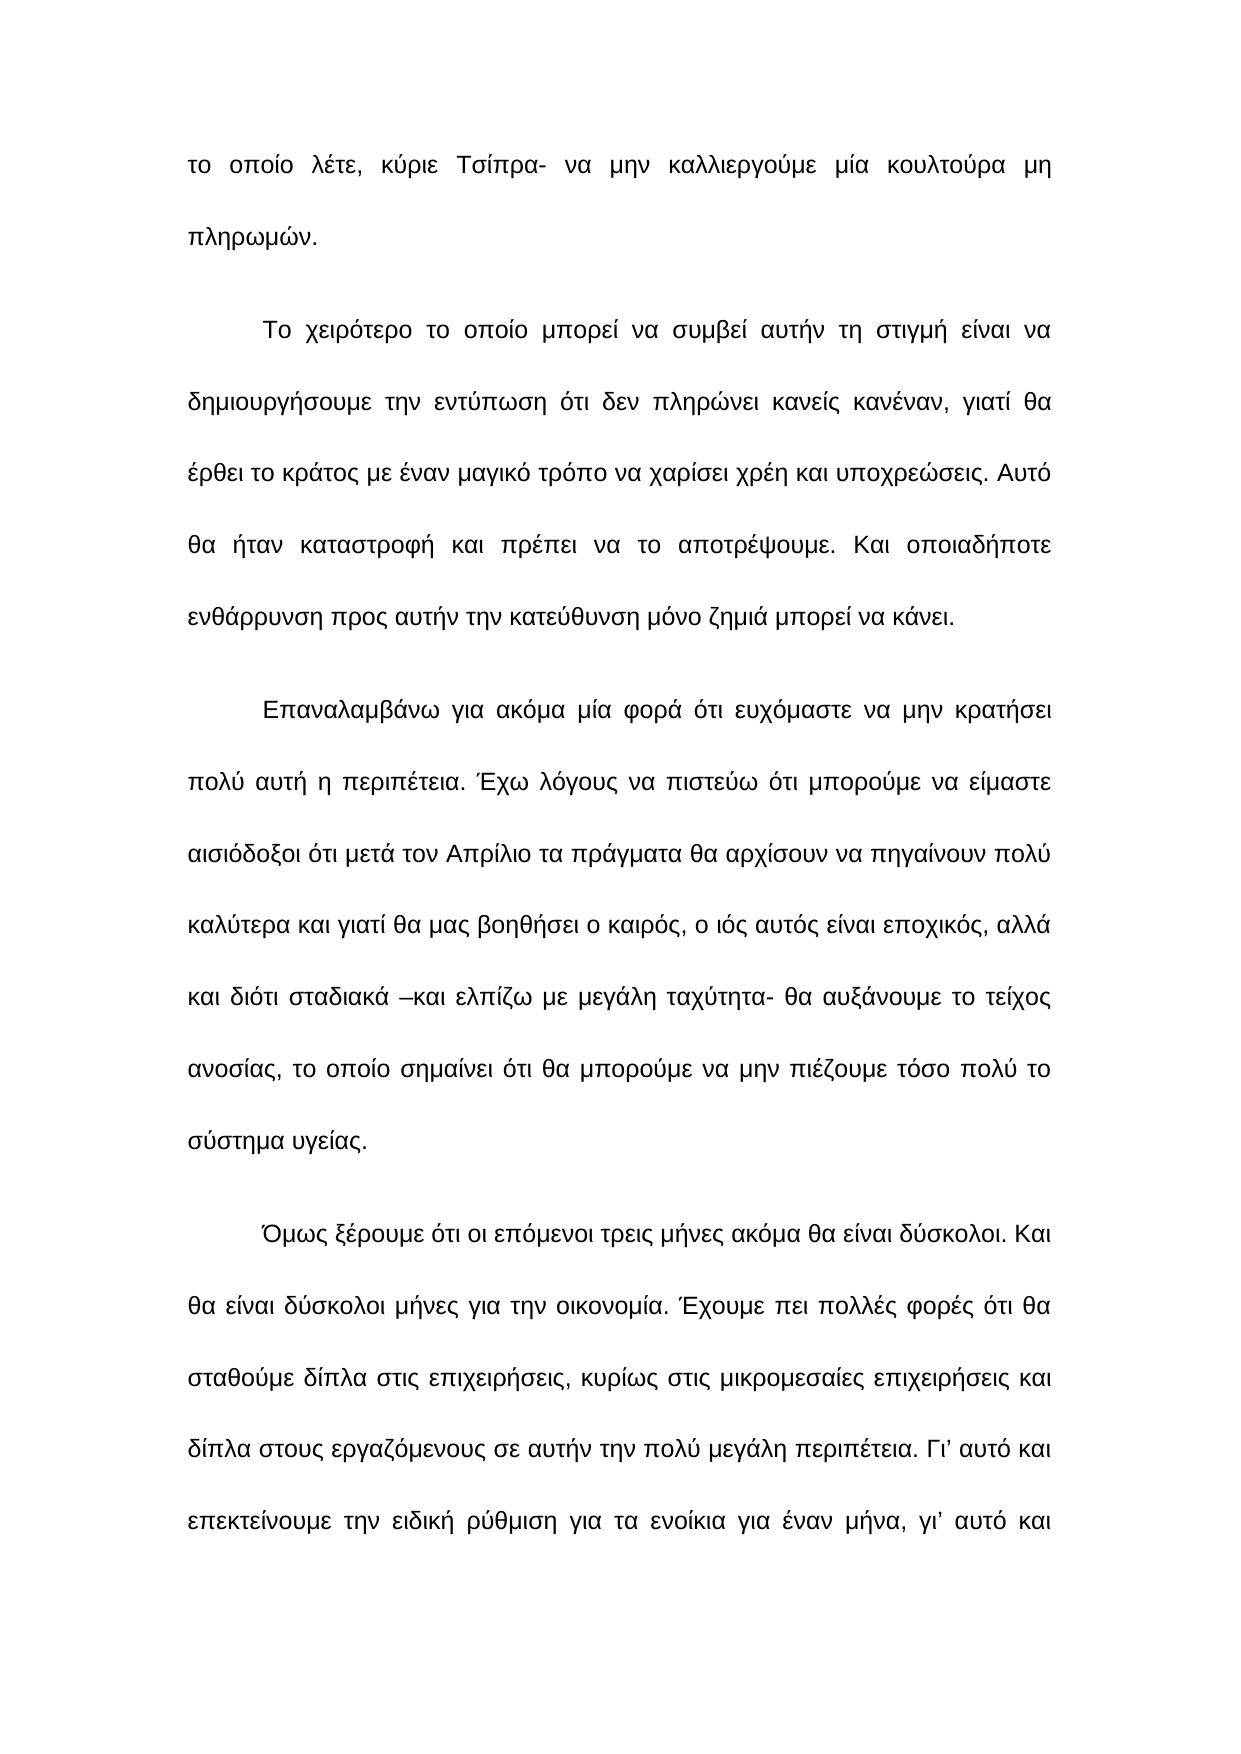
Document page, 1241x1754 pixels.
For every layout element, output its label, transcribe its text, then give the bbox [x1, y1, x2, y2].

text Το χειρότερο το οποίο μπορεί να συμβεί αυτήν τη στιγμή είναι να δημιουργήσουμε την εντύπωση ότι δεν πληρώνει κανείς κανέναν, γιατί θα έρθει το κράτος με έναν μαγικό τρόπο να χαρίσει χρέη και υποχρεώσεις. Αυτό θα ήταν καταστροφή και πρέπει να το αποτρέψουμε. Και οποιαδήποτε ενθάρρυνση προς αυτήν την κατεύθυνση μόνο ζημιά μπορεί να κάνει. [187, 314, 1053, 631]
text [187, 150, 1053, 251]
text Επαναλαμβάνω για ακόμα μία φορά ότι ευχόμαστε να μην κρατήσει πολύ αυτή η περιπέτεια. Έχω λόγους να πιστεύω ότι μπορούμε να είμαστε αισιόδοξοι ότι μετά τον Απρίλιο τα πράγματα θα αρχίσουν να πηγαίνουν πολύ καλύτερα και γιατί θα μας βοηθήσει ο καιρός, ο ιός αυτός είναι εποχικός, αλλά και διότι σταδιακά –και ελπίζω με μεγάλη ταχύτητα- θα αυξάνουμε το τείχος ανοσίας, το οποίο σημαίνει ότι θα μπορούμε να μην πιέζουμε τόσο πολύ το σύστημα υγείας. [187, 695, 1053, 1155]
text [187, 1219, 1053, 1535]
